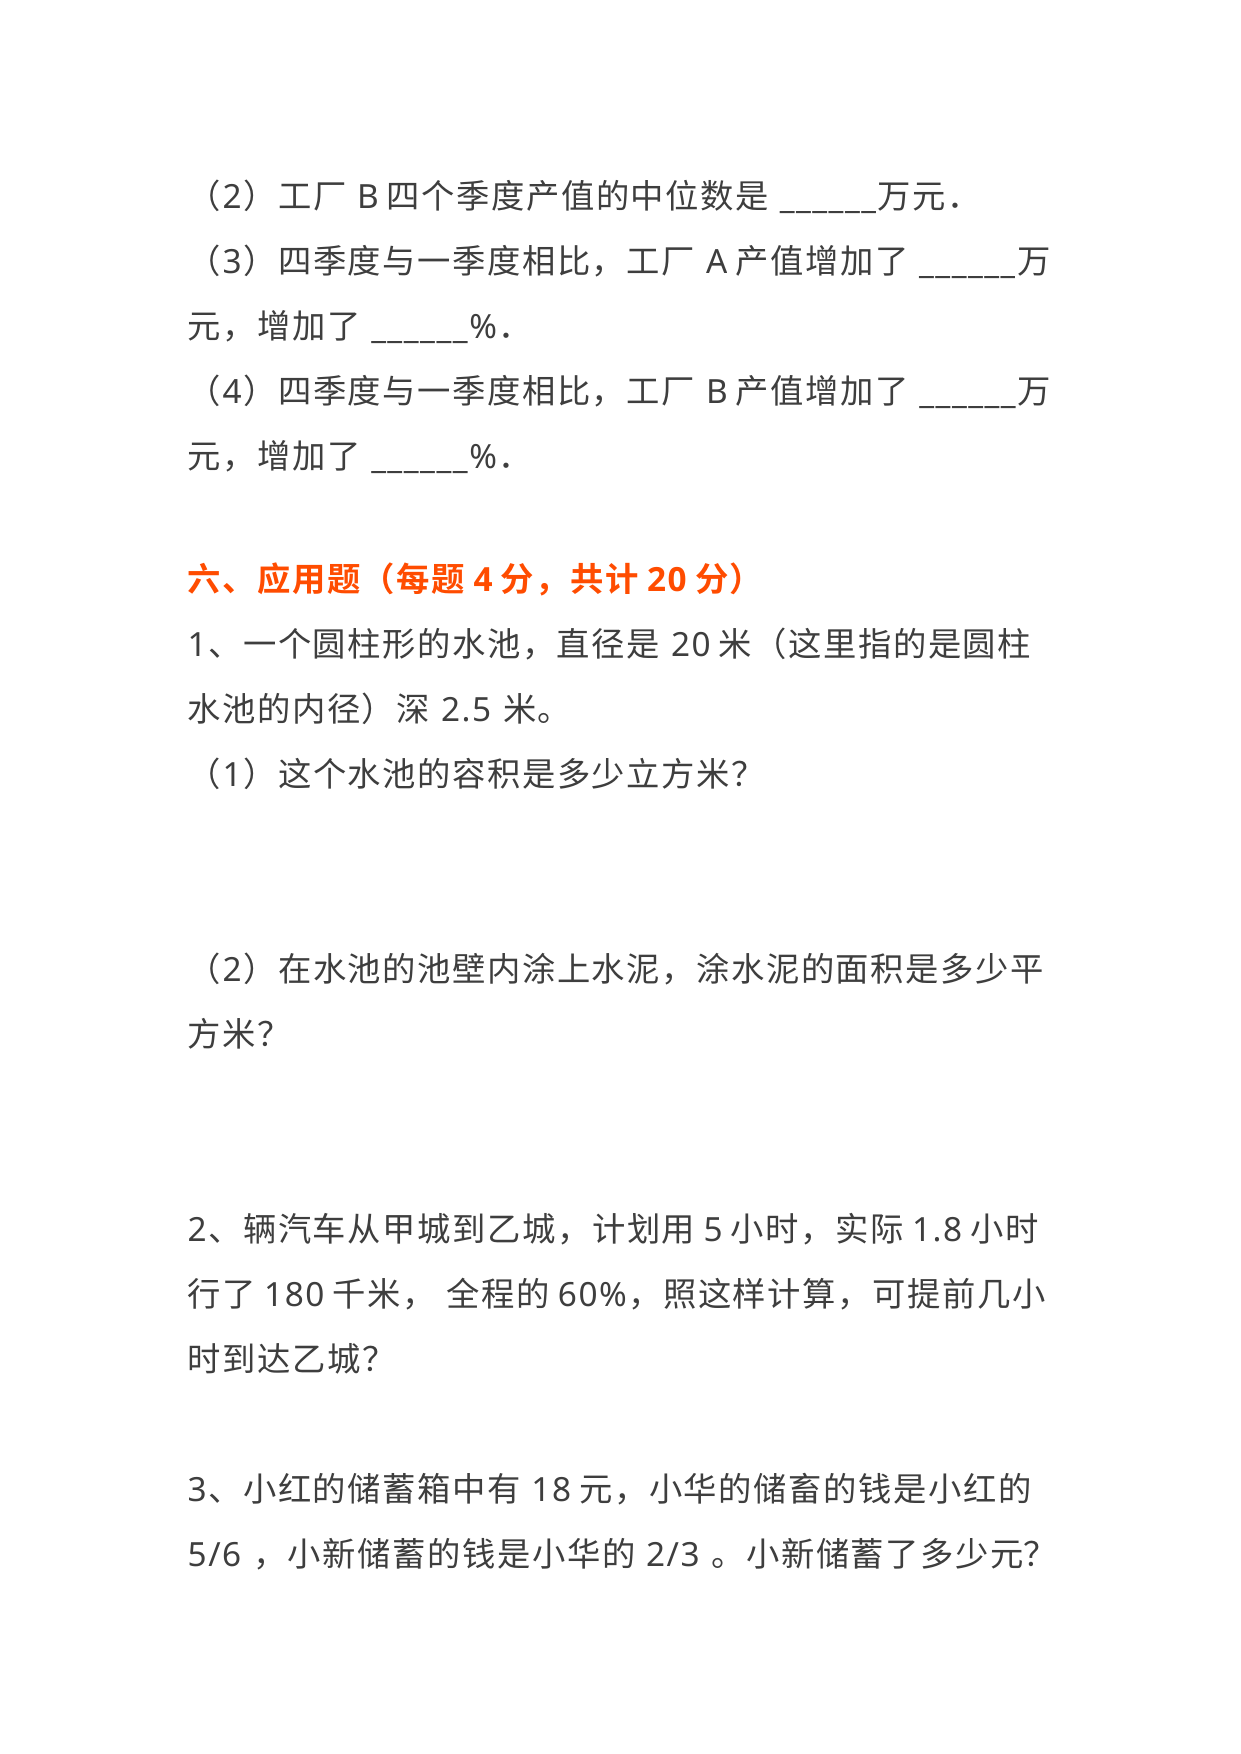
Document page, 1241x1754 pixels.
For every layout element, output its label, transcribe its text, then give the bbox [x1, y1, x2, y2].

text （1）这个水池的容积是多少立方米？ [187, 739, 1053, 804]
text 1、一个圆柱形的水池，直径是 20米（这里指的是圆柱水池的内径）深 2.5 米。 [187, 609, 1053, 739]
text （3）四季度与一季度相比，工厂 A产值增加了 ______万元，增加了 ______%． [187, 227, 1053, 357]
text （4）四季度与一季度相比，工厂 B产值增加了 ______万元，增加了 ______%． [187, 357, 1053, 487]
text 3、小红的储蓄箱中有 18元，小华的储畜的钱是小红的 5/6 ，小新储蓄的钱是小华的 2/3 。小新储蓄了多少元？ [187, 1454, 1053, 1584]
text （2）工厂 B四个季度产值的中位数是 ______万元． [187, 162, 1053, 227]
text 2、辆汽车从甲城到乙城，计划用5小时，实际1.8小时行了180千米， 全程的60%，照这样计算，可提前几小时到达乙城？ [187, 1194, 1053, 1389]
text 六、应用题（每题4分，共计20分） [187, 544, 1053, 609]
text （2）在水池的池壁内涂上水泥，涂水泥的面积是多少平方米？ [187, 934, 1053, 1064]
